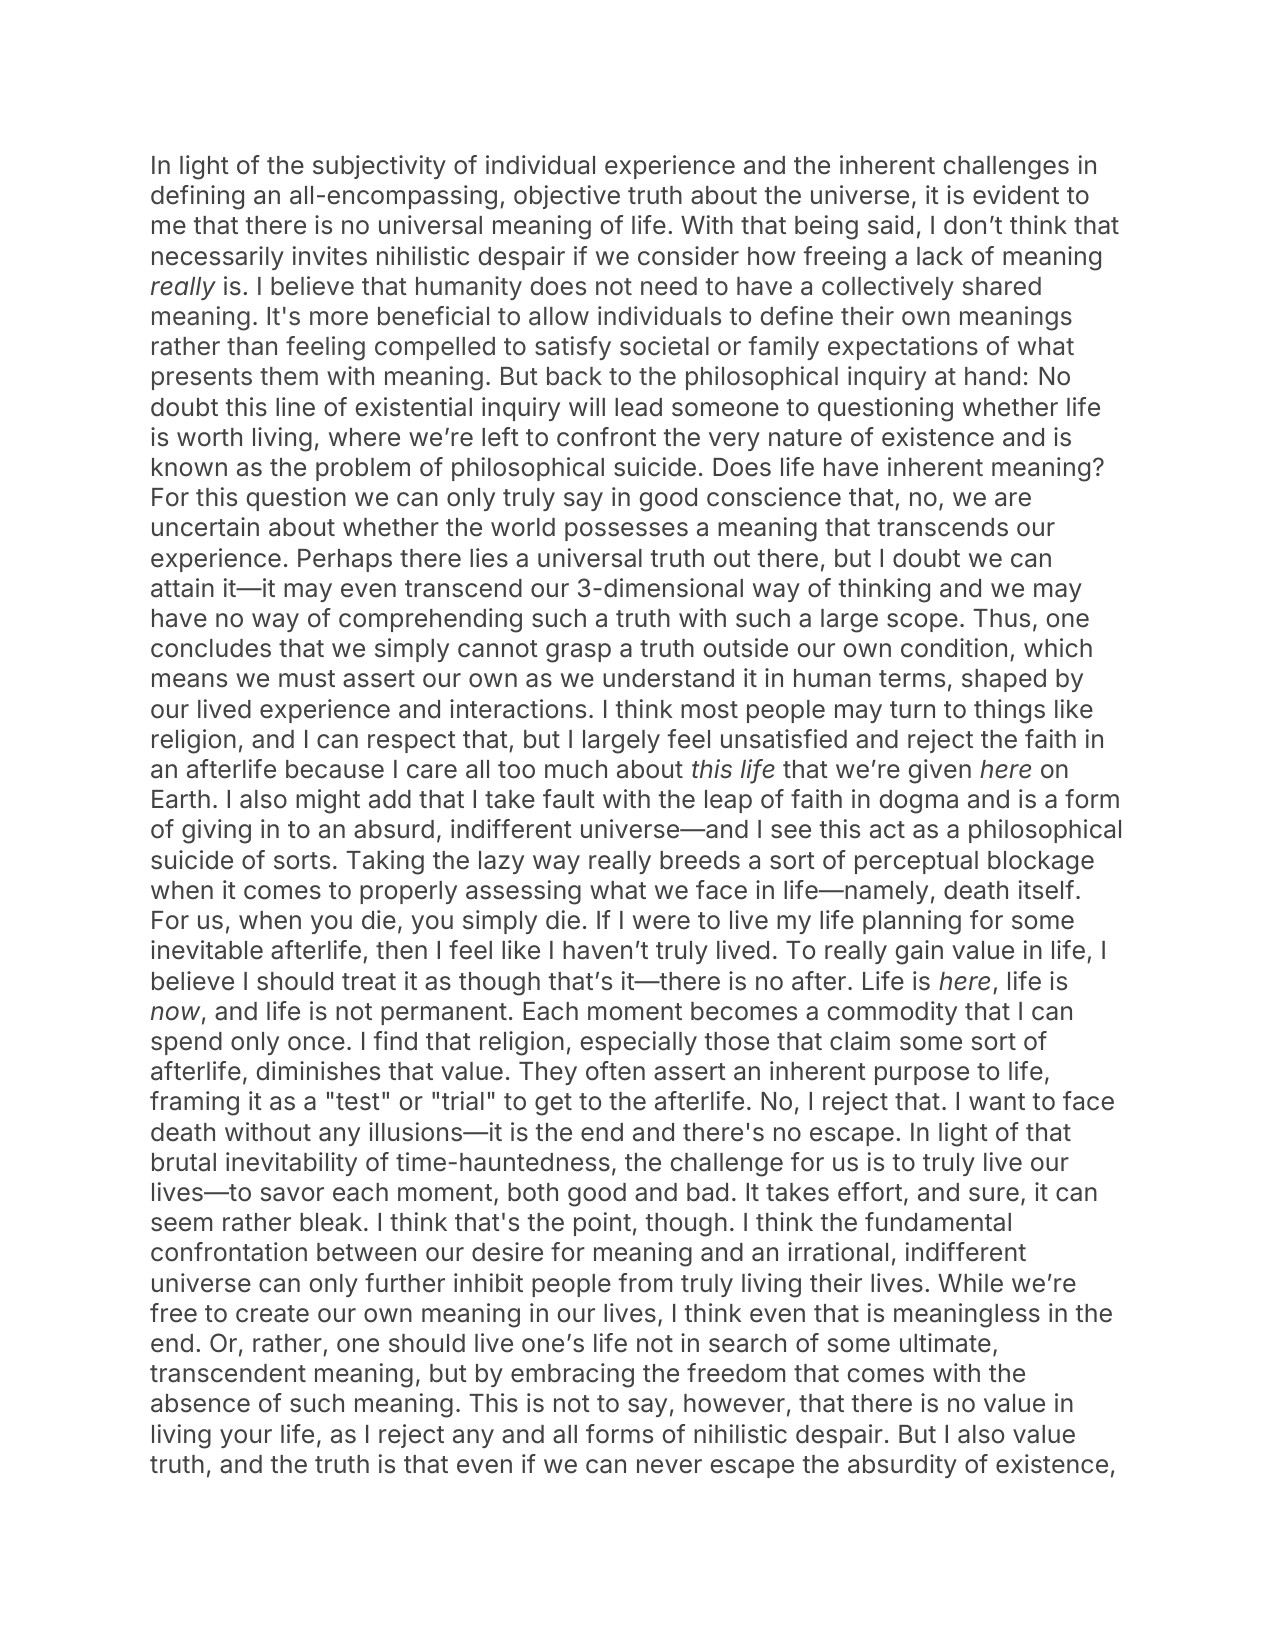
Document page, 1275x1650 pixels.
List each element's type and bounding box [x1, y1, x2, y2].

text [150, 150, 1125, 1479]
